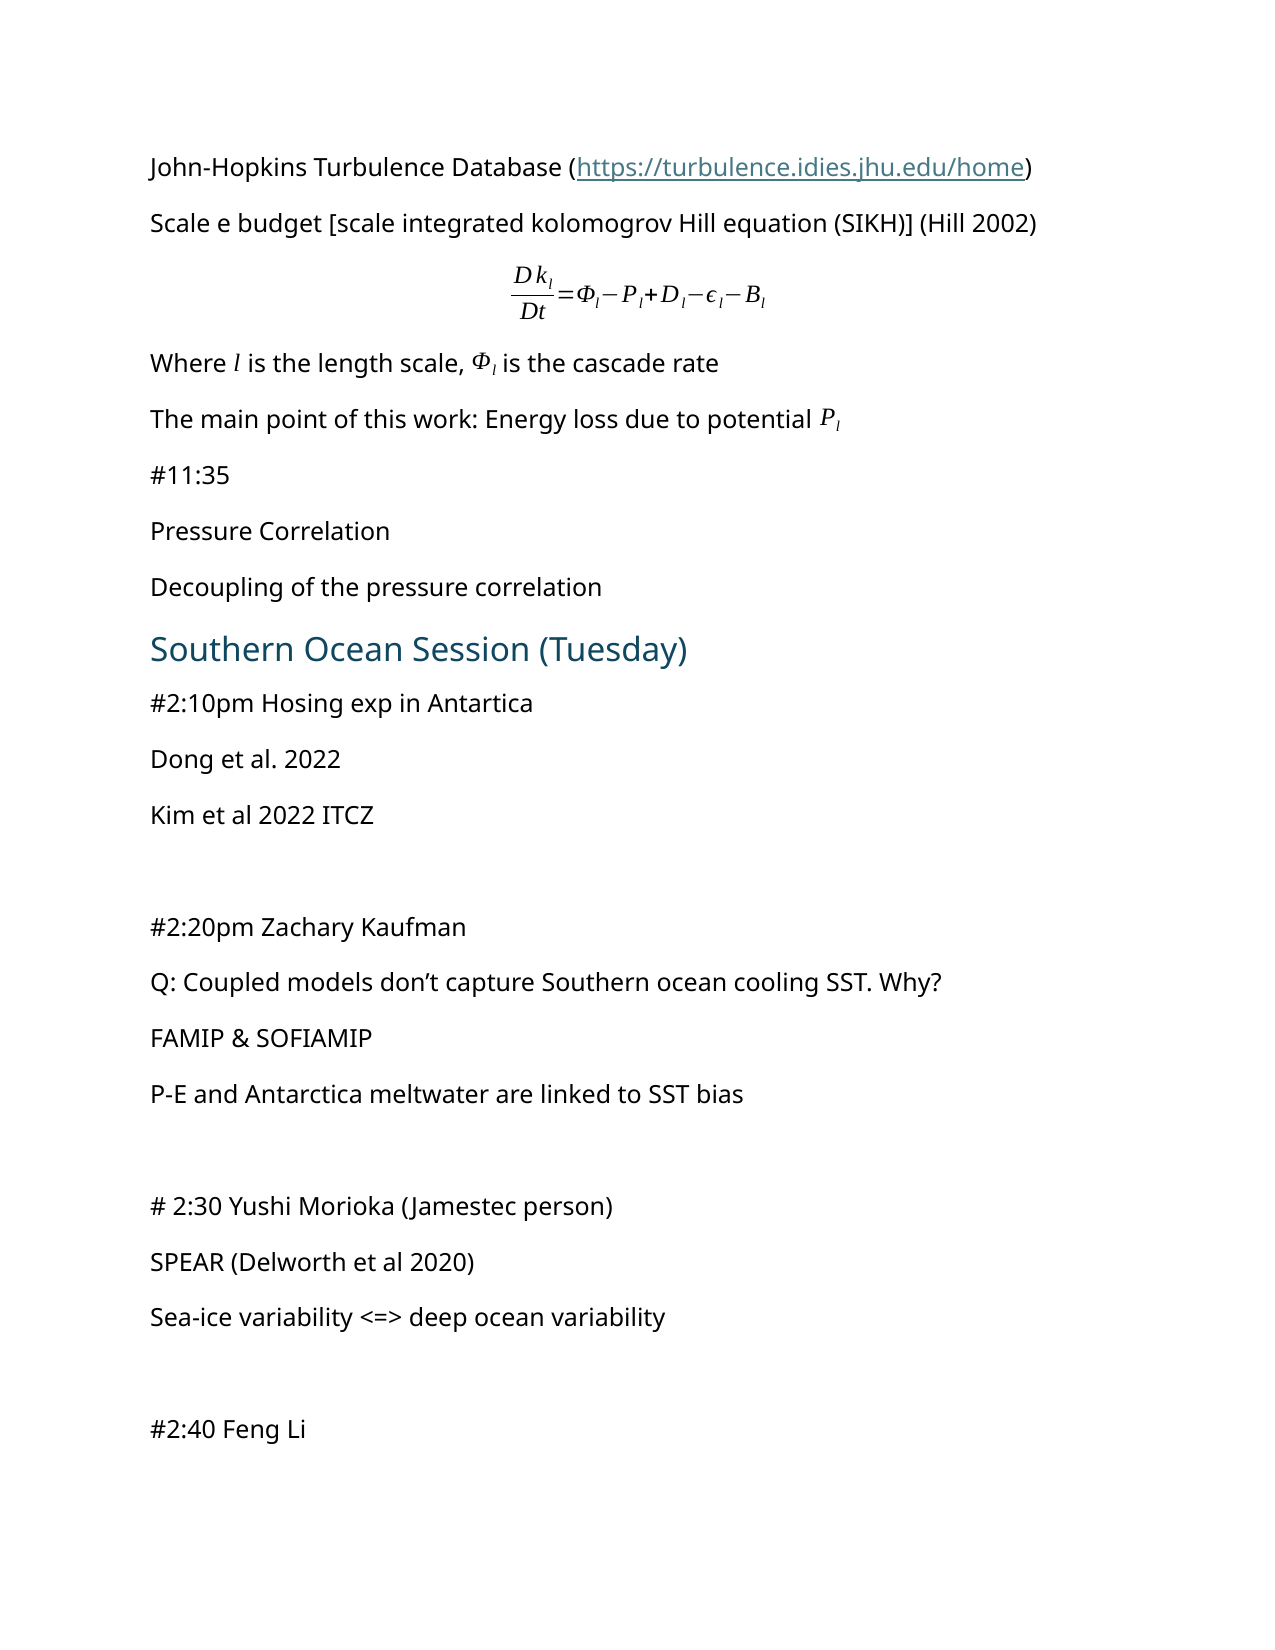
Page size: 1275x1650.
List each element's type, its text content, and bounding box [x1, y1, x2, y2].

text Where is the length scale, is the cascade rate [150, 346, 1125, 380]
text Pressure Correlation [150, 514, 1125, 548]
text Decoupling of the pressure correlation [150, 569, 1125, 603]
text SPEAR (Delworth et al 2020) [150, 1244, 1125, 1278]
text Q: Coupled models don’t capture Southern ocean cooling SST. Why? [150, 965, 1125, 999]
text P-E and Antarctica meltwater are linked to SST bias [150, 1077, 1125, 1111]
text #2:10pm Hosing exp in Antartica [150, 686, 1125, 720]
text The main point of this work: Energy loss due to potential [150, 402, 1125, 436]
text Sea-ice variability <=> deep ocean variability [150, 1300, 1125, 1334]
text Dong et al. 2022 [150, 742, 1125, 776]
text FAMIP & SOFIAMIP [150, 1021, 1125, 1055]
text #2:20pm Zachary Kaufman [150, 909, 1125, 943]
text Scale e budget [scale integrated kolomogrov Hill equation (SIKH)] (Hill 2002) [150, 206, 1125, 240]
text #2:40 Feng Li [150, 1412, 1125, 1446]
text Kim et al 2022 ITCZ [150, 797, 1125, 832]
text #11:35 [150, 458, 1125, 492]
text # 2:30 Yushi Morioka (Jamestec person) [150, 1188, 1125, 1222]
subtitle Southern Ocean Session (Tuesday) [150, 625, 1125, 671]
text John-Hopkins Turbulence Database (https://turbulence.idies.jhu.edu/home) [150, 150, 1125, 184]
